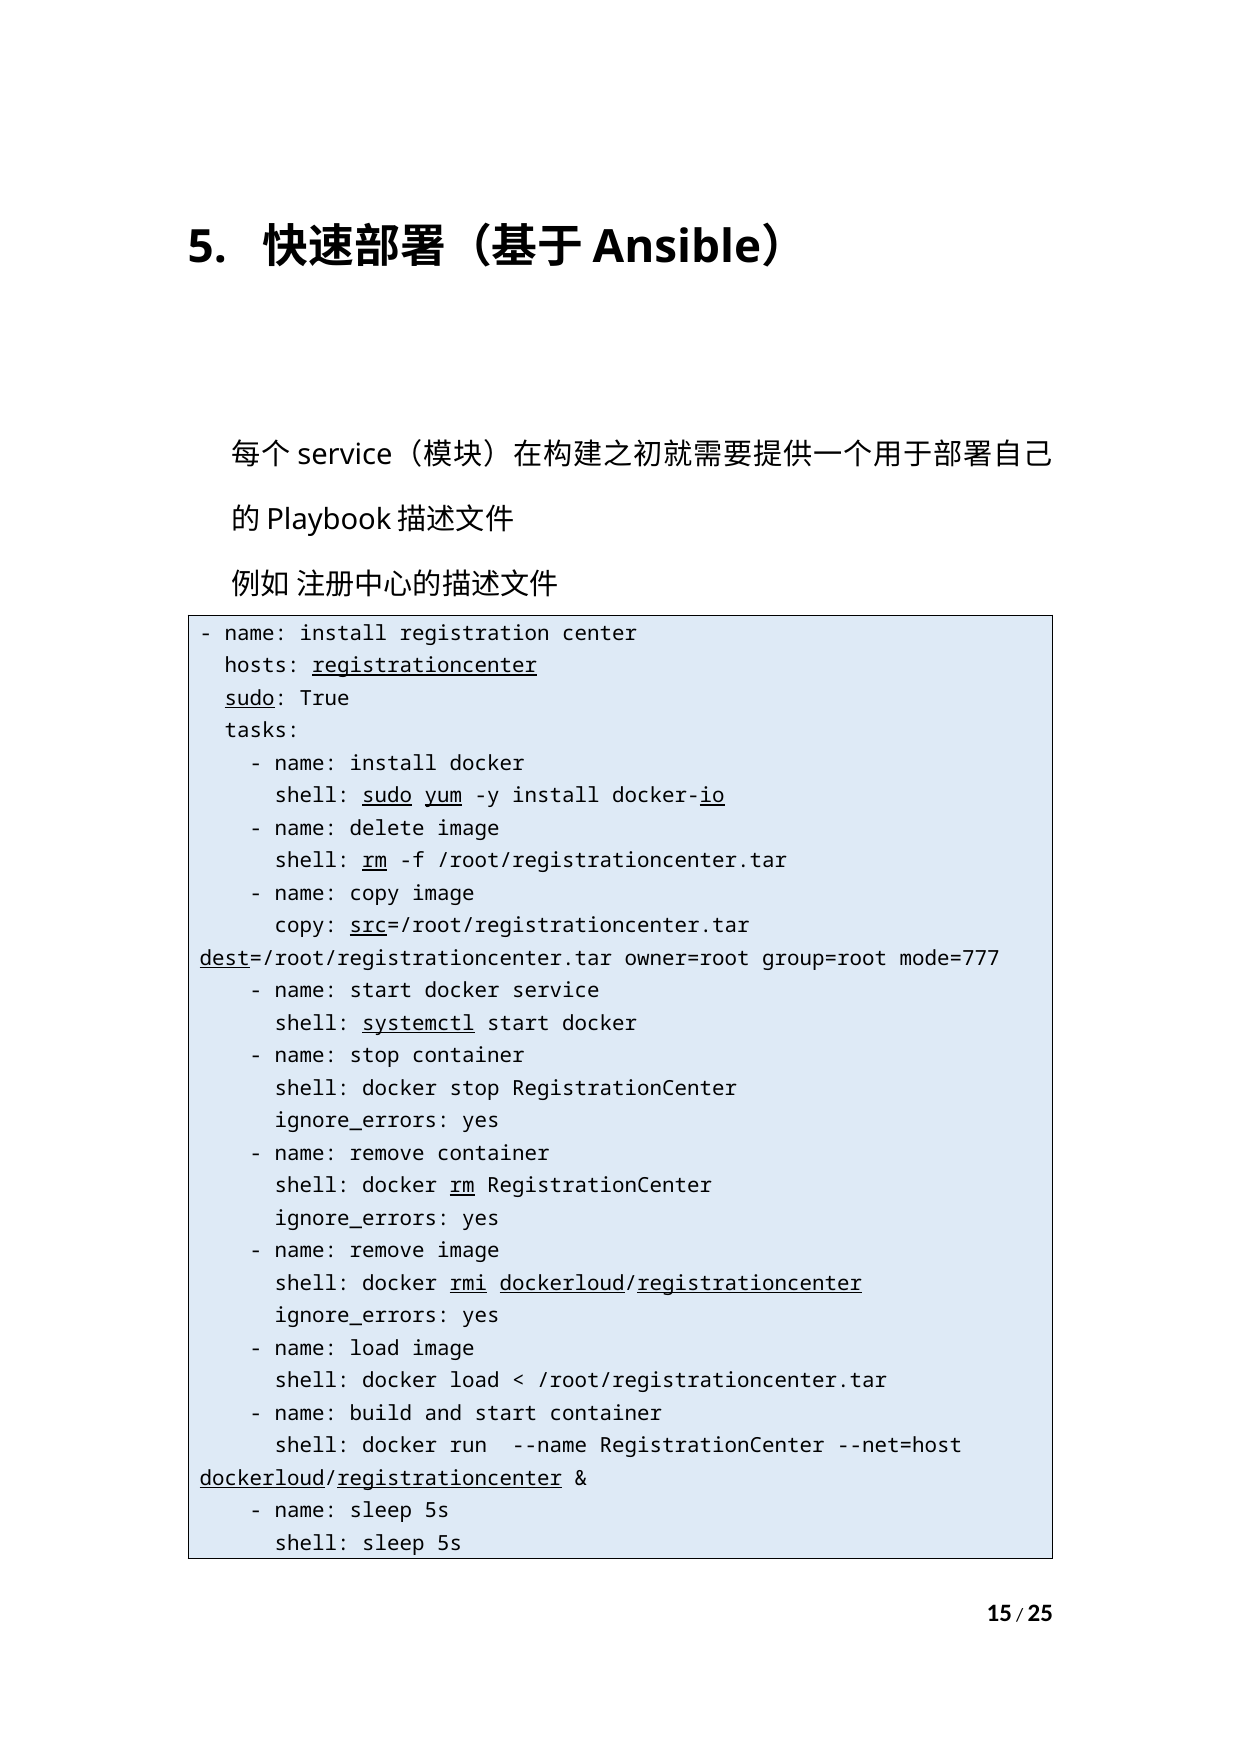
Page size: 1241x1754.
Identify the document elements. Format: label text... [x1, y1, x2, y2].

subtitle 快速部署（基于Ansible） [187, 194, 1053, 291]
text 每个service（模块）在构建之初就需要提供一个用于部署自己的Playbook描述文件 [231, 419, 1053, 549]
text 例如 注册中心的描述文件 [231, 549, 1053, 614]
